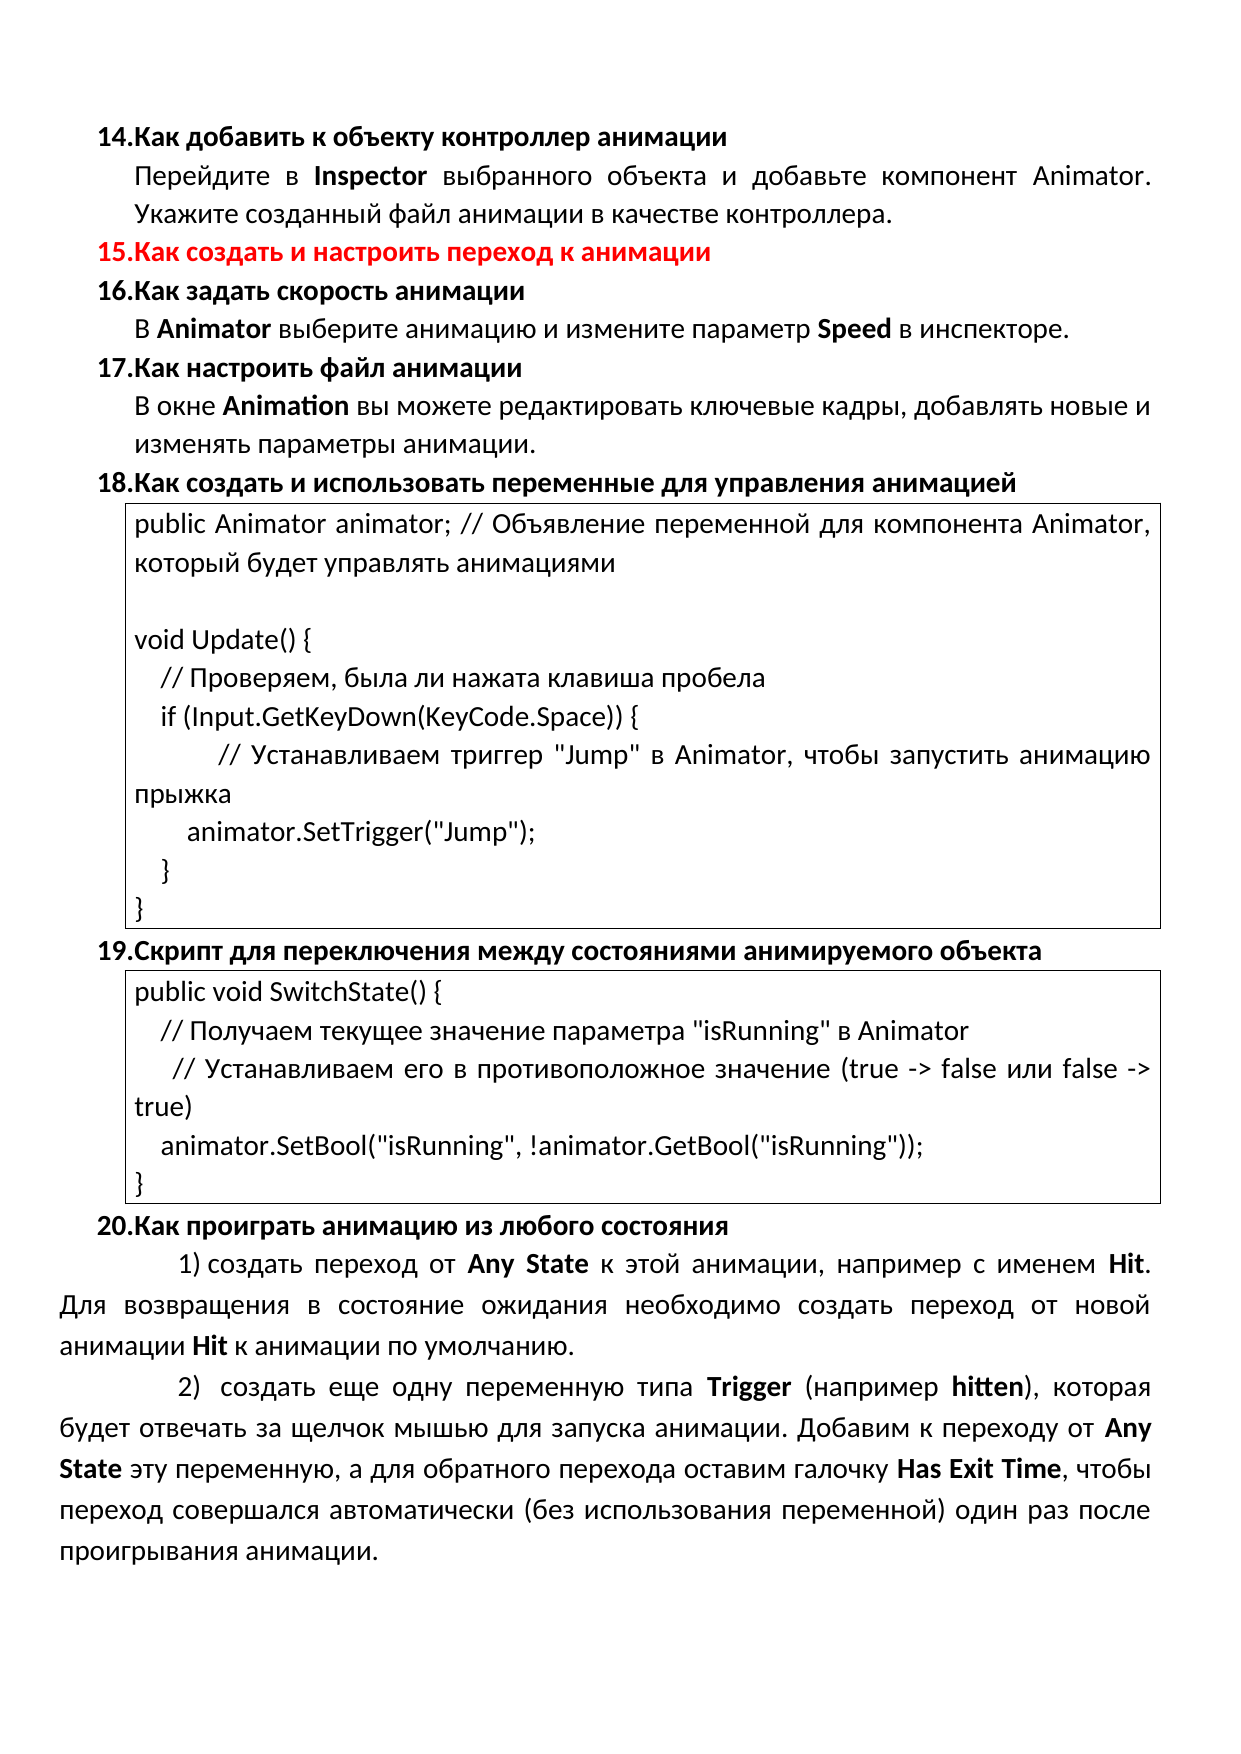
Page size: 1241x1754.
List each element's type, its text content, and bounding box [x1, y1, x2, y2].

list Как добавить к объекту контроллер анимации [97, 118, 1152, 154]
list animator.SetTrigger("Jump"); [126, 810, 1160, 848]
list Как создать и использовать переменные для управления анимацией [97, 464, 1152, 500]
list if (Input.GetKeyDown(KeyCode.Space)) { [126, 695, 1160, 733]
list В Animator выберите анимацию и измените параметр Speed в инспекторе. [134, 310, 1152, 346]
list // Устанавливаем его в противоположное значение (true -> false или false -> true) [126, 1047, 1160, 1124]
list // Устанавливаем триггер "Jump" в Animator, чтобы запустить анимацию прыжка [126, 733, 1160, 810]
list Как задать скорость анимации [97, 272, 1152, 307]
list public Animator animator; // Объявление переменной для компонента Animator, который будет управлять анимациями [126, 504, 1160, 580]
list В окне Animation вы можете редактировать ключевые кадры, добавлять новые и изменять параметры анимации. [134, 387, 1152, 461]
list } [126, 887, 1160, 928]
list Как проиграть анимацию из любого состояния [97, 1207, 1152, 1242]
list Как создать и настроить переход к анимации [97, 233, 1152, 269]
list animator.SetBool("isRunning", !animator.GetBool("isRunning")); [126, 1124, 1160, 1162]
list void Update() { [126, 618, 1160, 656]
list } [126, 1162, 1160, 1203]
list public void SwitchState() { [126, 971, 1160, 1008]
list Скрипт для переключения между состояниями анимируемого объекта [97, 932, 1152, 967]
list создать еще одну переменную типа Trigger (например hitten), которая будет отвечать за щелчок мышью для запуска анимации. Добавим к переходу от Any State эту переменную, а для обратного перехода оставим галочку Has Exit Time, чтобы переход совершался автоматически (без использования переменной) один раз после проигрывания анимации. [59, 1368, 1152, 1567]
list Как настроить файл анимации [97, 349, 1152, 384]
list // Проверяем, была ли нажата клавиша пробела [126, 656, 1160, 695]
list создать переход от Any State к этой анимации, например с именем Hit. Для возвращения в состояние ожидания необходимо создать переход от новой анимации Hit к анимации по умолчанию. [59, 1245, 1152, 1363]
list // Получаем текущее значение параметра "isRunning" в Animator [126, 1008, 1160, 1047]
list } [126, 848, 1160, 887]
list Перейдите в Inspector выбранного объекта и добавьте компонент Animator. Укажите созданный файл анимации в качестве контроллера. [134, 157, 1152, 231]
